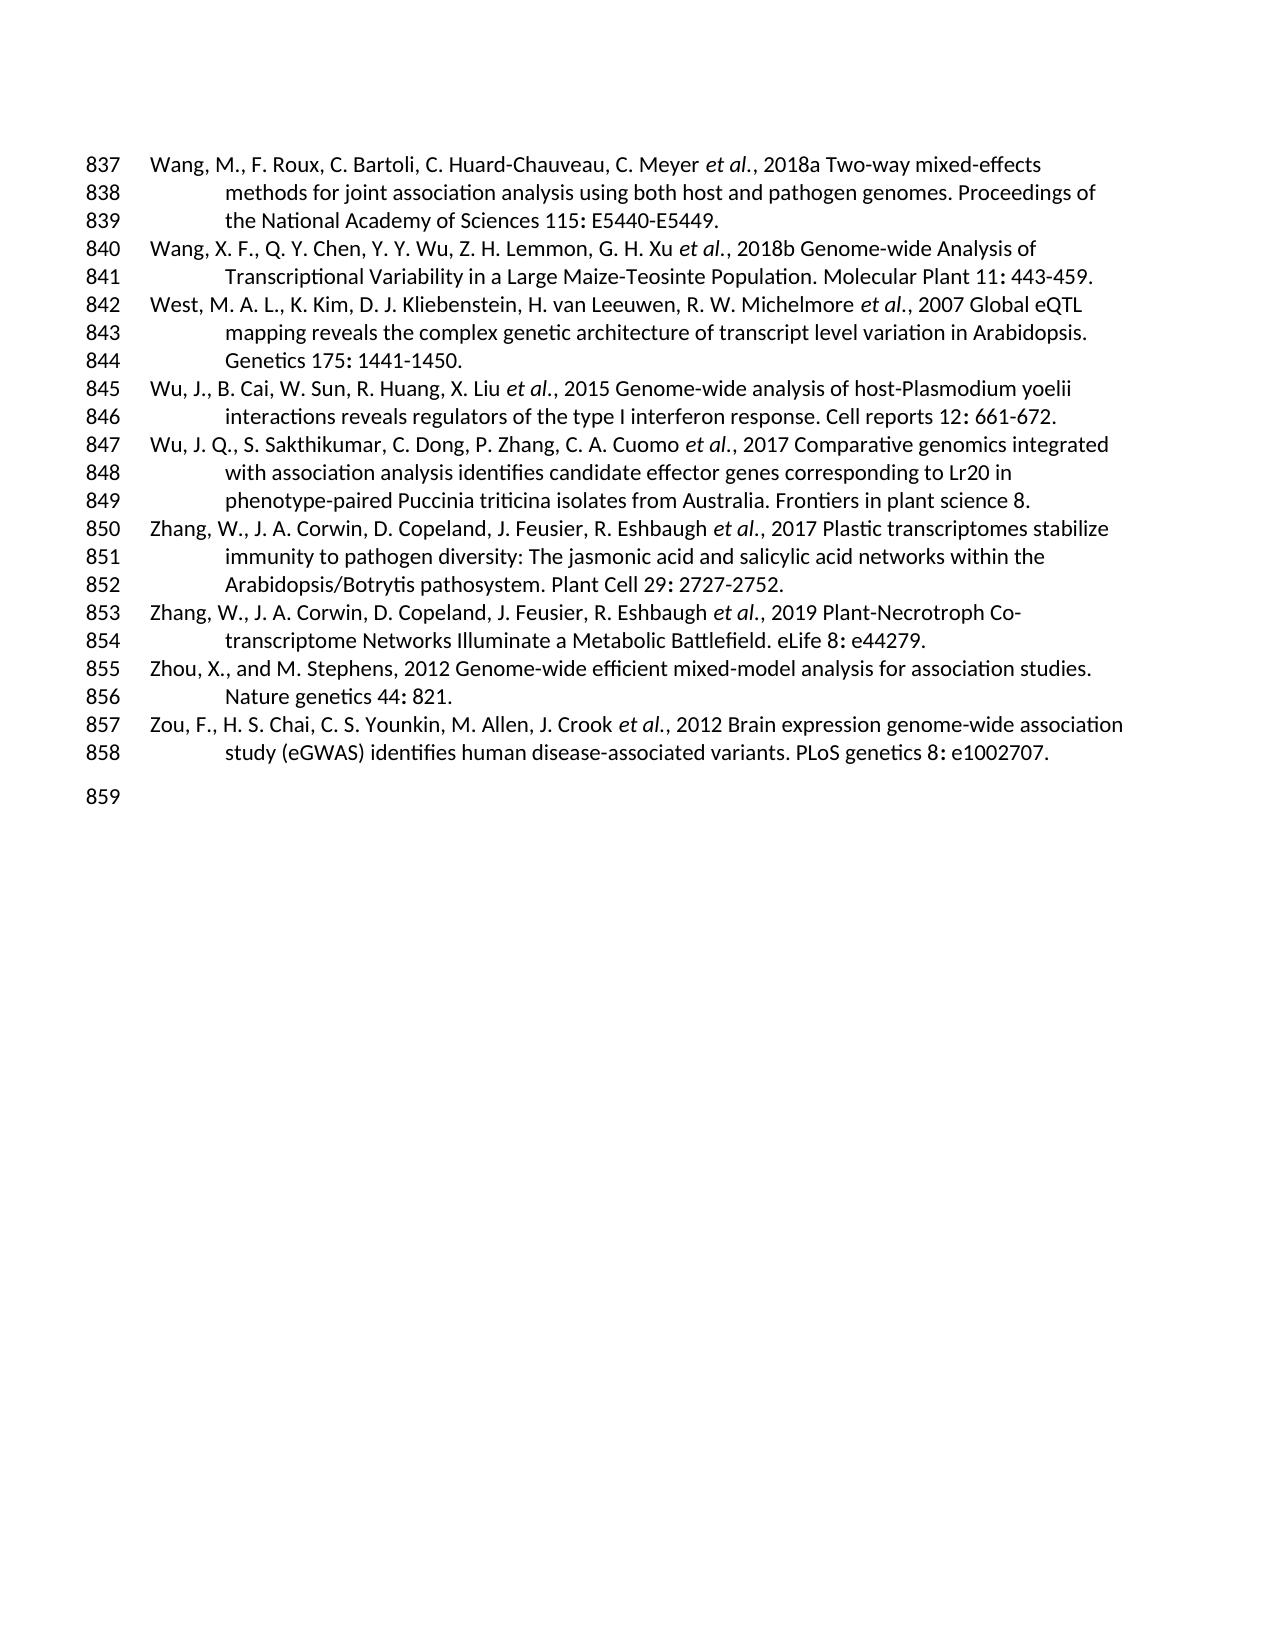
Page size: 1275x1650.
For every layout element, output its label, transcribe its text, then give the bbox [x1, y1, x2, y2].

text Wu, J., B. Cai, W. Sun, R. Huang, X. Liu et al., 2015 Genome-wide analysis of host-Plasmodium yoelii interactions reveals regulators of the type I interferon response. Cell reports 12: 661-672. [150, 374, 1125, 430]
text Zhou, X., and M. Stephens, 2012 Genome-wide efficient mixed-model analysis for association studies. Nature genetics 44: 821. [150, 654, 1125, 710]
text Wang, M., F. Roux, C. Bartoli, C. Huard-Chauveau, C. Meyer et al., 2018a Two-way mixed-effects methods for joint association analysis using both host and pathogen genomes. Proceedings of the National Academy of Sciences 115: E5440-E5449. [150, 150, 1125, 234]
text Wu, J. Q., S. Sakthikumar, C. Dong, P. Zhang, C. A. Cuomo et al., 2017 Comparative genomics integrated with association analysis identifies candidate effector genes corresponding to Lr20 in phenotype-paired Puccinia triticina isolates from Australia. Frontiers in plant science 8. [150, 430, 1125, 514]
text Zhang, W., J. A. Corwin, D. Copeland, J. Feusier, R. Eshbaugh et al., 2019 Plant-Necrotroph Co-transcriptome Networks Illuminate a Metabolic Battlefield. eLife 8: e44279. [150, 598, 1125, 654]
text West, M. A. L., K. Kim, D. J. Kliebenstein, H. van Leeuwen, R. W. Michelmore et al., 2007 Global eQTL mapping reveals the complex genetic architecture of transcript level variation in Arabidopsis. Genetics 175: 1441-1450. [150, 290, 1125, 374]
text Wang, X. F., Q. Y. Chen, Y. Y. Wu, Z. H. Lemmon, G. H. Xu et al., 2018b Genome-wide Analysis of Transcriptional Variability in a Large Maize-Teosinte Population. Molecular Plant 11: 443-459. [150, 234, 1125, 290]
text Zhang, W., J. A. Corwin, D. Copeland, J. Feusier, R. Eshbaugh et al., 2017 Plastic transcriptomes stabilize immunity to pathogen diversity: The jasmonic acid and salicylic acid networks within the Arabidopsis/Botrytis pathosystem. Plant Cell 29: 2727-2752. [150, 514, 1125, 598]
text Zou, F., H. S. Chai, C. S. Younkin, M. Allen, J. Crook et al., 2012 Brain expression genome-wide association study (eGWAS) identifies human disease-associated variants. PLoS genetics 8: e1002707. [150, 710, 1125, 766]
